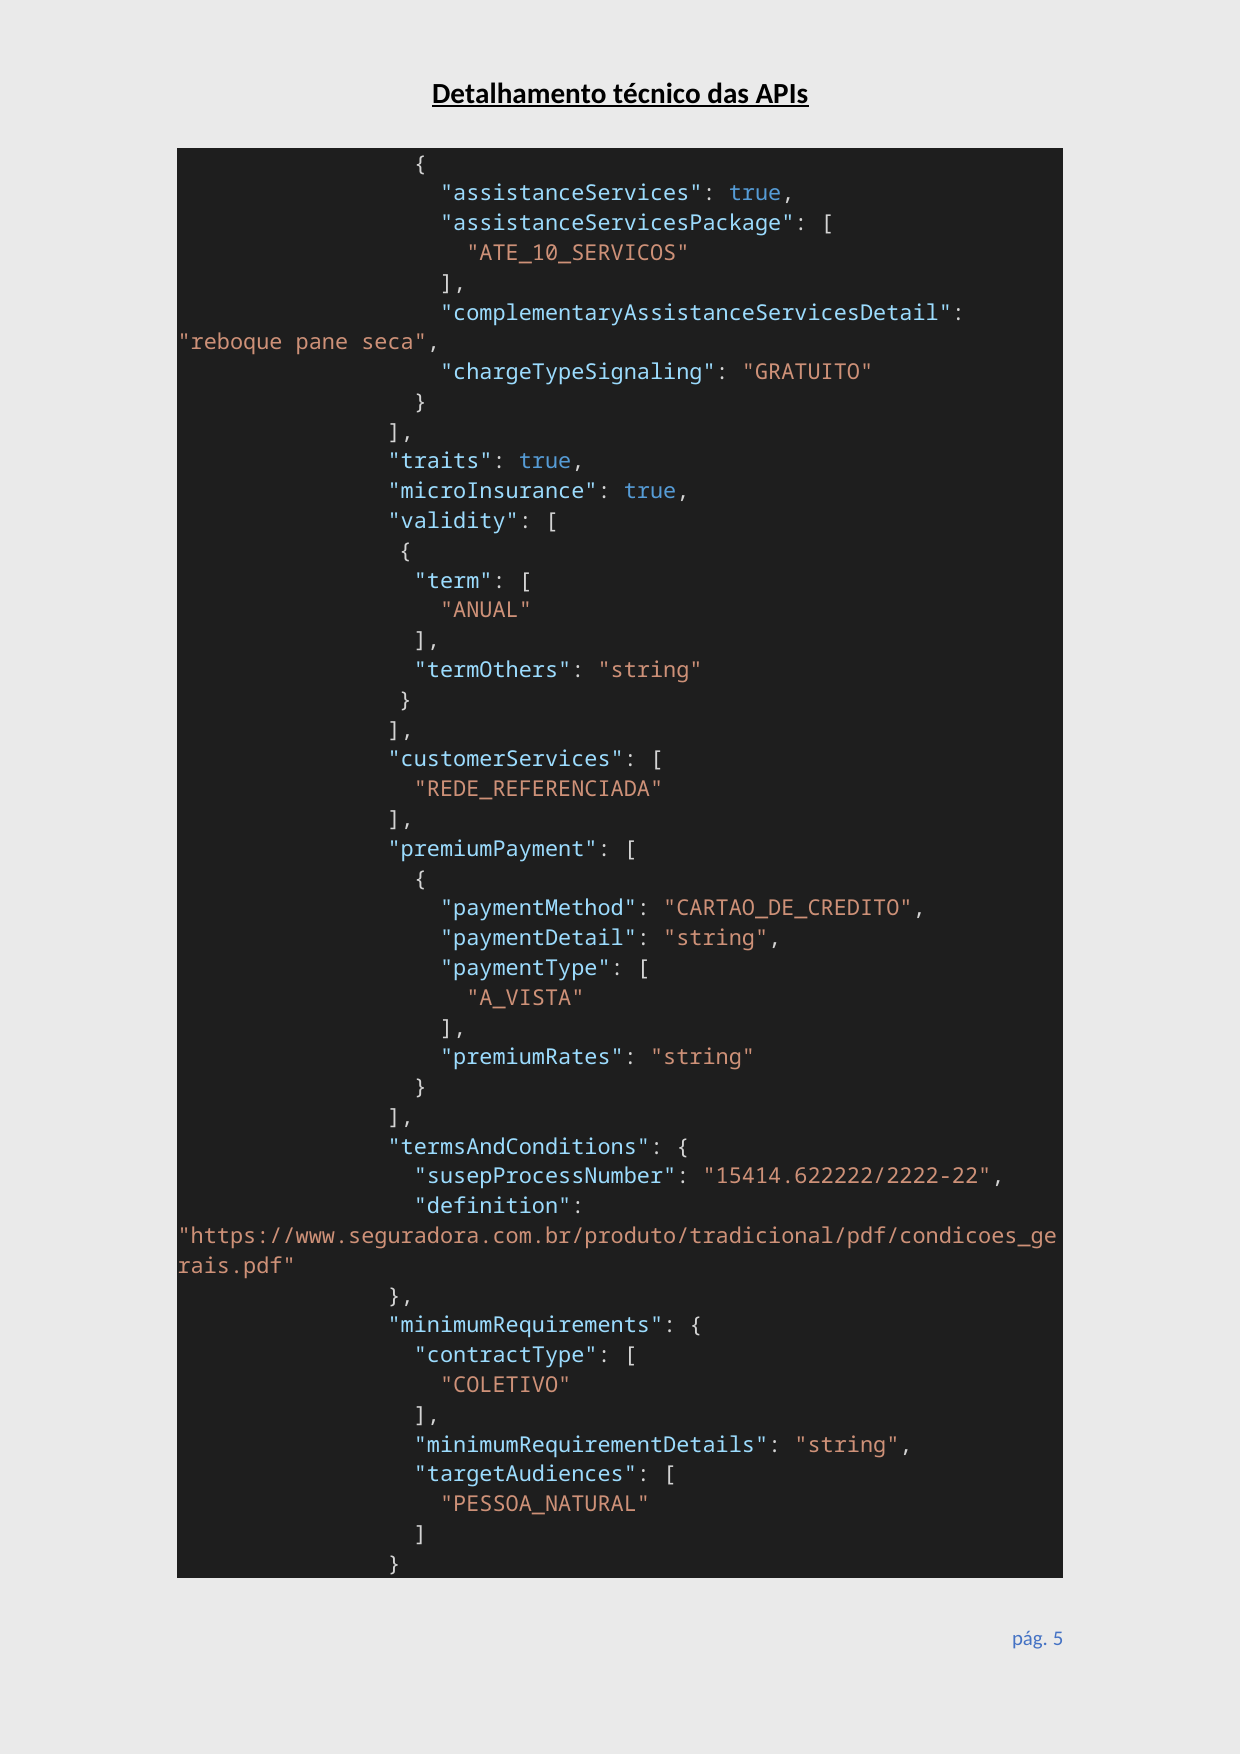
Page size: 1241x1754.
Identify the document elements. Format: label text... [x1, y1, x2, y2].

text "term": [ [177, 565, 1063, 594]
text "susepProcessNumber": "15414.622222/2222-22", [177, 1161, 1063, 1190]
text "contractType": [ [177, 1339, 1063, 1369]
text "COLETIVO" [177, 1369, 1063, 1399]
text "definition": "https://www.seguradora.com.br/produto/tradicional/pdf/condicoes_gerais.pdf" [177, 1190, 1063, 1280]
text "targetAudiences": [ [177, 1458, 1063, 1488]
text ], [177, 624, 1063, 654]
text ], [177, 267, 1063, 297]
text ] [177, 1518, 1063, 1548]
text { [177, 148, 1063, 177]
text ], [177, 803, 1063, 833]
text "ANUAL" [177, 594, 1063, 624]
text "traits": true, [177, 446, 1063, 475]
text "chargeTypeSignaling": "GRATUITO" [177, 356, 1063, 386]
text "paymentType": [ [177, 952, 1063, 982]
text "ATE_10_SERVICOS" [177, 237, 1063, 267]
text ], [177, 416, 1063, 446]
text "PESSOA_NATURAL" [177, 1488, 1063, 1518]
text "minimumRequirementDetails": "string", [177, 1429, 1063, 1458]
text } [177, 1071, 1063, 1101]
text "premiumRates": "string" [177, 1041, 1063, 1071]
text "minimumRequirements": { [177, 1309, 1063, 1339]
text { [177, 535, 1063, 565]
text "paymentDetail": "string", [177, 922, 1063, 952]
text "REDE_REFERENCIADA" [177, 773, 1063, 803]
text ], [177, 1012, 1063, 1041]
text "paymentMethod": "CARTAO_DE_CREDITO", [177, 892, 1063, 922]
text "microInsurance": true, [177, 475, 1063, 505]
text "customerServices": [ [177, 743, 1063, 773]
text }, [177, 1280, 1063, 1309]
text "termOthers": "string" [177, 654, 1063, 684]
text "premiumPayment": [ [177, 833, 1063, 863]
text "A_VISTA" [177, 982, 1063, 1012]
text "complementaryAssistanceServicesDetail": "reboque pane seca", [177, 297, 1063, 356]
text } [177, 684, 1063, 714]
text ], [177, 714, 1063, 743]
text } [177, 1548, 1063, 1578]
text ], [177, 1101, 1063, 1131]
text } [177, 386, 1063, 416]
text ], [177, 1399, 1063, 1429]
text "assistanceServices": true, [177, 177, 1063, 207]
text "validity": [ [177, 505, 1063, 535]
text "termsAndConditions": { [177, 1131, 1063, 1161]
text "assistanceServicesPackage": [ [177, 207, 1063, 237]
text { [177, 863, 1063, 892]
